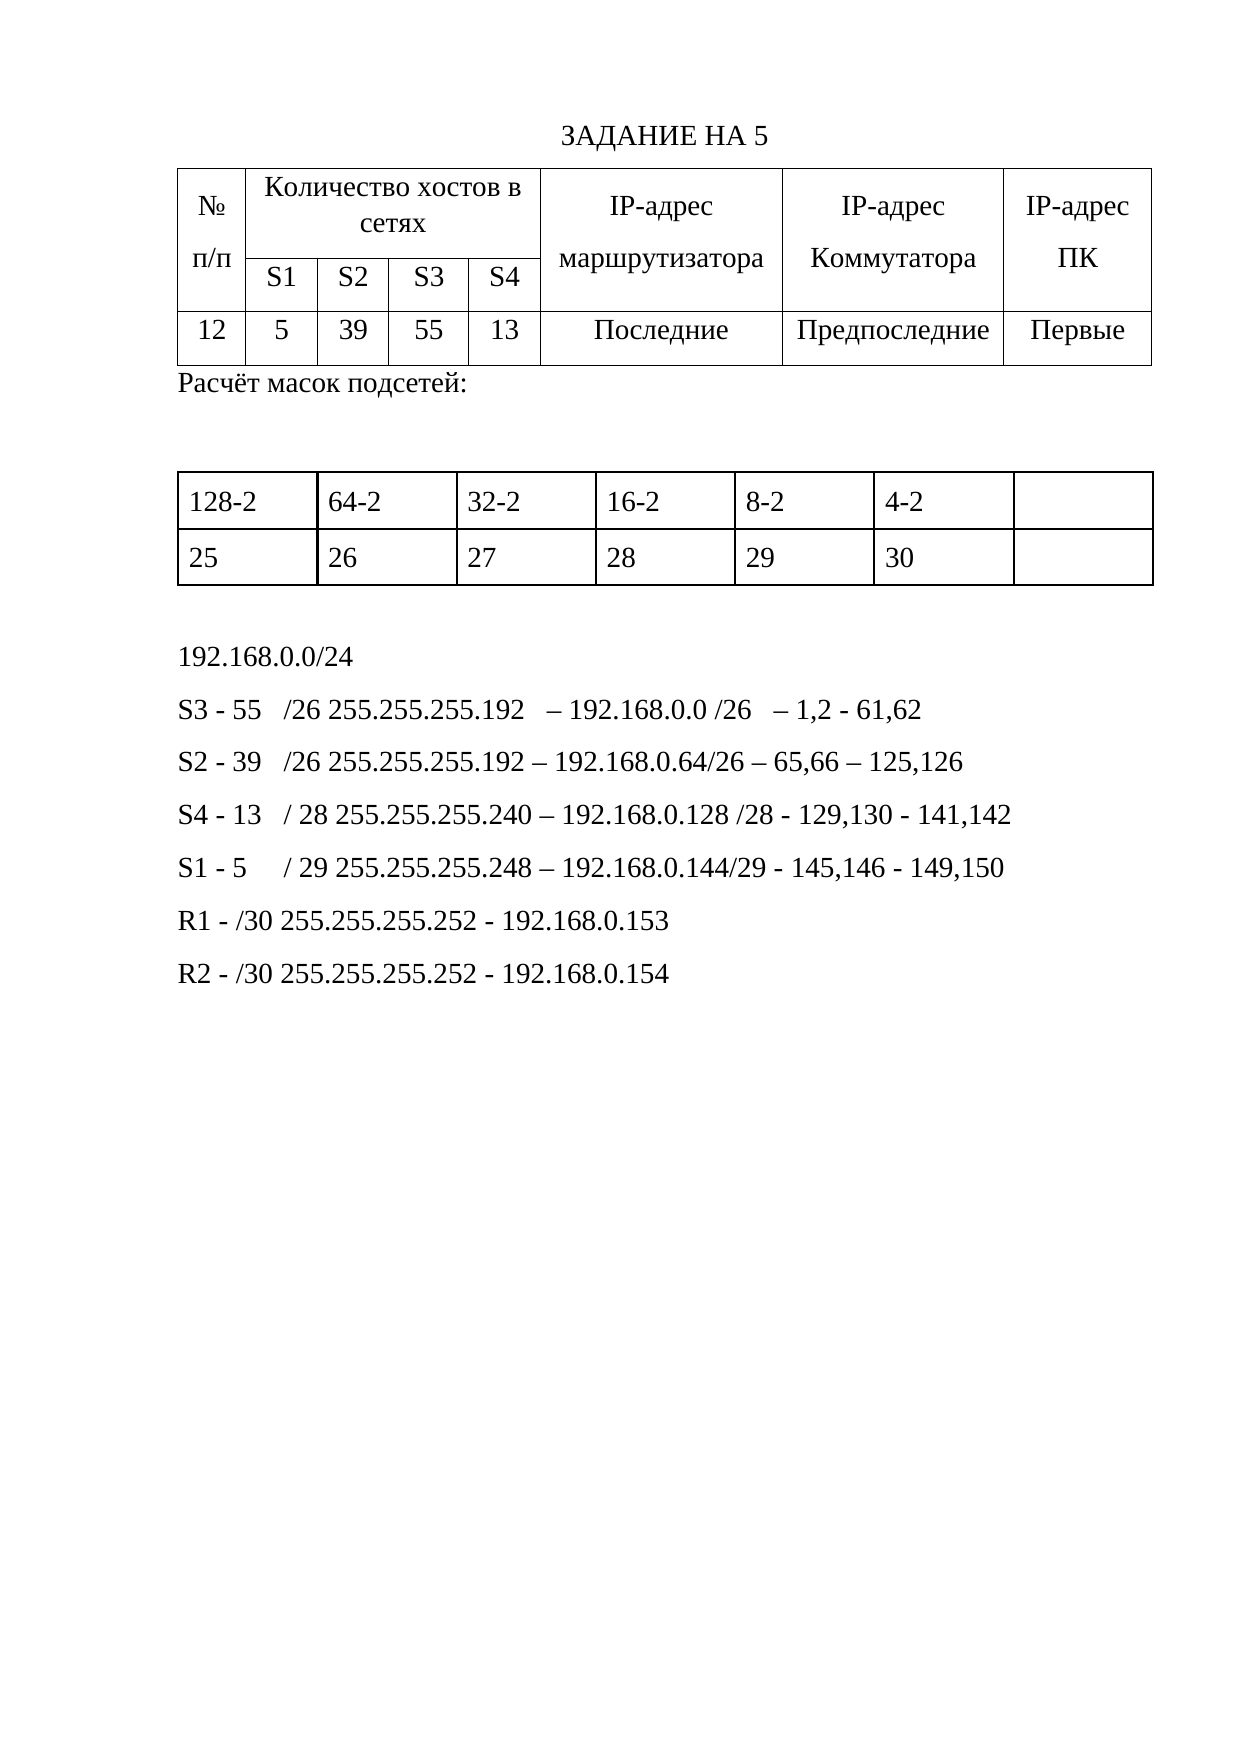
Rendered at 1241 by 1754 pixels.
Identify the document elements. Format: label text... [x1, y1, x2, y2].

table_cell Первые [1004, 312, 1151, 364]
subtitle ЗАДАНИЕ НА 5 [177, 118, 1152, 152]
table_cell 55 [389, 312, 468, 364]
table_cell 39 [318, 312, 388, 364]
table_header IP-адрес ПК [1004, 169, 1151, 311]
table_cell S4 [469, 259, 540, 311]
table_header IP-адрес Коммутатора [783, 169, 1003, 311]
text S3 - 55 /26 255.255.255.192 – 192.168.0.0 /26 – 1,2 - 61,62 [177, 692, 1152, 725]
text S1 - 5 / 29 255.255.255.248 – 192.168.0.144/29 - 145,146 - 149,150 [177, 850, 1152, 884]
table_header № п/п [178, 169, 245, 311]
table_cell 12 [178, 312, 245, 364]
text R1 - /30 255.255.255.252 - 192.168.0.153 [177, 903, 1152, 937]
table_cell S3 [389, 259, 468, 311]
text S4 - 13 / 28 255.255.255.240 – 192.168.0.128 /28 - 129,130 - 141,142 [177, 797, 1152, 831]
table_cell S2 [318, 259, 388, 311]
table_header IP-адрес маршрутизатора [541, 169, 782, 311]
text 192.168.0.0/24 [177, 639, 1152, 672]
table_cell 13 [469, 312, 540, 364]
table_cell S1 [246, 259, 317, 311]
text R2 - /30 255.255.255.252 - 192.168.0.154 [177, 956, 1152, 989]
table_cell 5 [246, 312, 317, 364]
text Расчёт масок подсетей: [177, 366, 1152, 399]
table_cell Предпоследние [783, 312, 1003, 364]
table_cell Последние [541, 312, 782, 364]
table_header Количество хостов в сетях [246, 169, 540, 258]
text S2 - 39 /26 255.255.255.192 – 192.168.0.64/26 – 65,66 – 125,126 [177, 744, 1152, 778]
